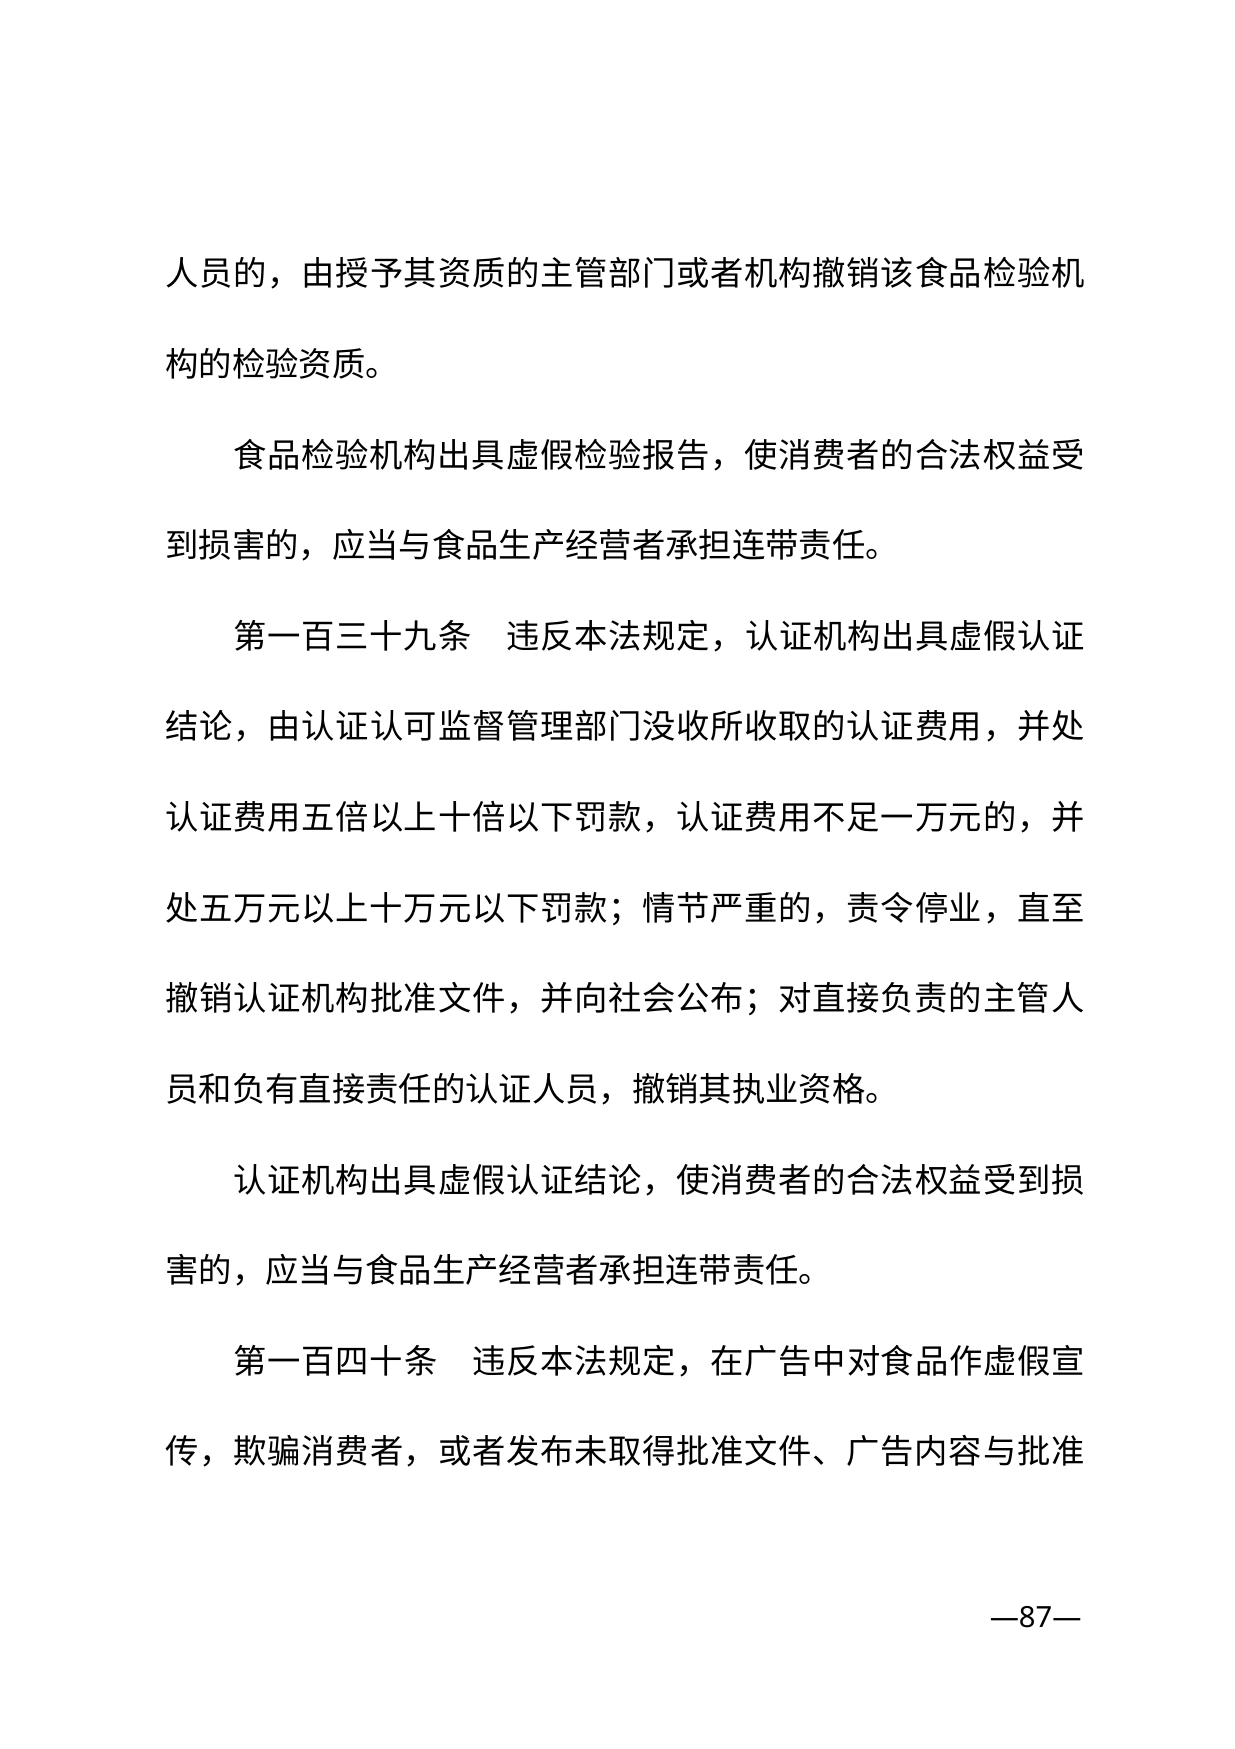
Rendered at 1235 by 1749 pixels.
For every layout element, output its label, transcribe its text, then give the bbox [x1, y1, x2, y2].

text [165, 226, 1087, 407]
text 第一百三十九条 违反本法规定，认证机构出具虚假认证结论，由认证认可监督管理部门没收所收取的认证费用，并处认证费用五倍以上十倍以下罚款，认证费用不足一万元的，并处五万元以上十万元以下罚款；情节严重的，责令停业，直至撤销认证机构批准文件，并向社会公布；对直接负责的主管人员和负有直接责任的认证人员，撤销其执业资格。 [165, 588, 1087, 1132]
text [165, 1313, 1087, 1495]
text 认证机构出具虚假认证结论，使消费者的合法权益受到损害的，应当与食品生产经营者承担连带责任。 [165, 1132, 1087, 1313]
text 食品检验机构出具虚假检验报告，使消费者的合法权益受到损害的，应当与食品生产经营者承担连带责任。 [165, 407, 1087, 588]
